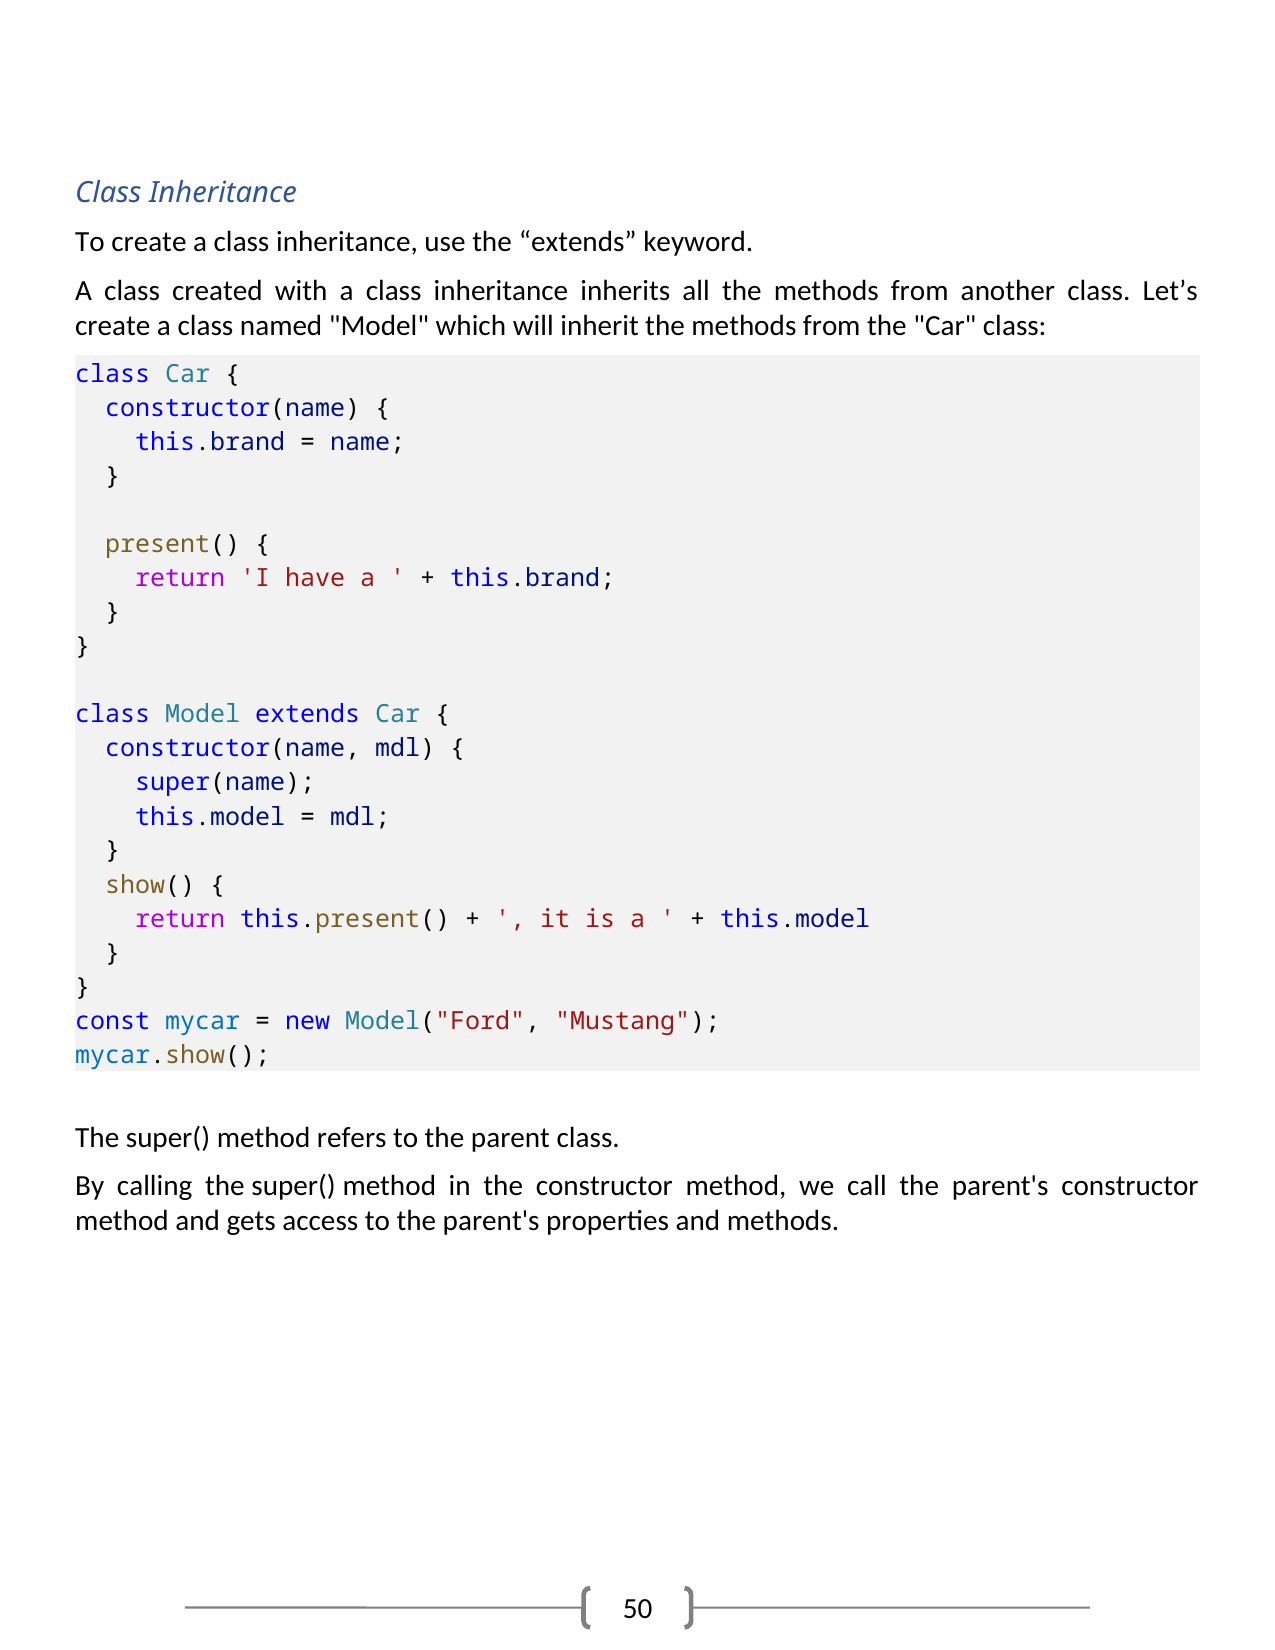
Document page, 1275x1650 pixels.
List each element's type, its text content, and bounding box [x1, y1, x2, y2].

subtitle Class Inheritance [75, 171, 1200, 211]
text this.model = mdl; [75, 798, 1200, 832]
text } [75, 457, 1200, 492]
text } [75, 968, 1200, 1002]
text constructor(name, mdl) { [75, 730, 1200, 764]
text } [75, 832, 1200, 866]
text To create a class inheritance, use the “extends” keyword. [75, 223, 1200, 259]
text } [75, 594, 1200, 628]
text show() { [75, 866, 1200, 900]
text class Car { [75, 355, 1200, 389]
text By calling the super() method in the constructor method, we call the parent's constructor method and gets access to the parent's properties and methods. [75, 1167, 1200, 1238]
text return 'I have a ' + this.brand; [75, 560, 1200, 594]
text mycar.show(); [75, 1037, 1200, 1071]
text constructor(name) { [75, 389, 1200, 423]
text class Model extends Car { [75, 696, 1200, 730]
text present() { [75, 526, 1200, 560]
text } [75, 934, 1200, 968]
text super(name); [75, 764, 1200, 798]
text } [75, 628, 1200, 662]
text A class created with a class inheritance inherits all the methods from another class. Let’s create a class named "Model" which will inherit the methods from the "Car" class: [75, 272, 1200, 343]
text const mycar = new Model("Ford", "Mustang"); [75, 1002, 1200, 1037]
text return this.present() + ', it is a ' + this.model [75, 900, 1200, 934]
text this.brand = name; [75, 423, 1200, 457]
text The super() method refers to the parent class. [75, 1119, 1200, 1154]
